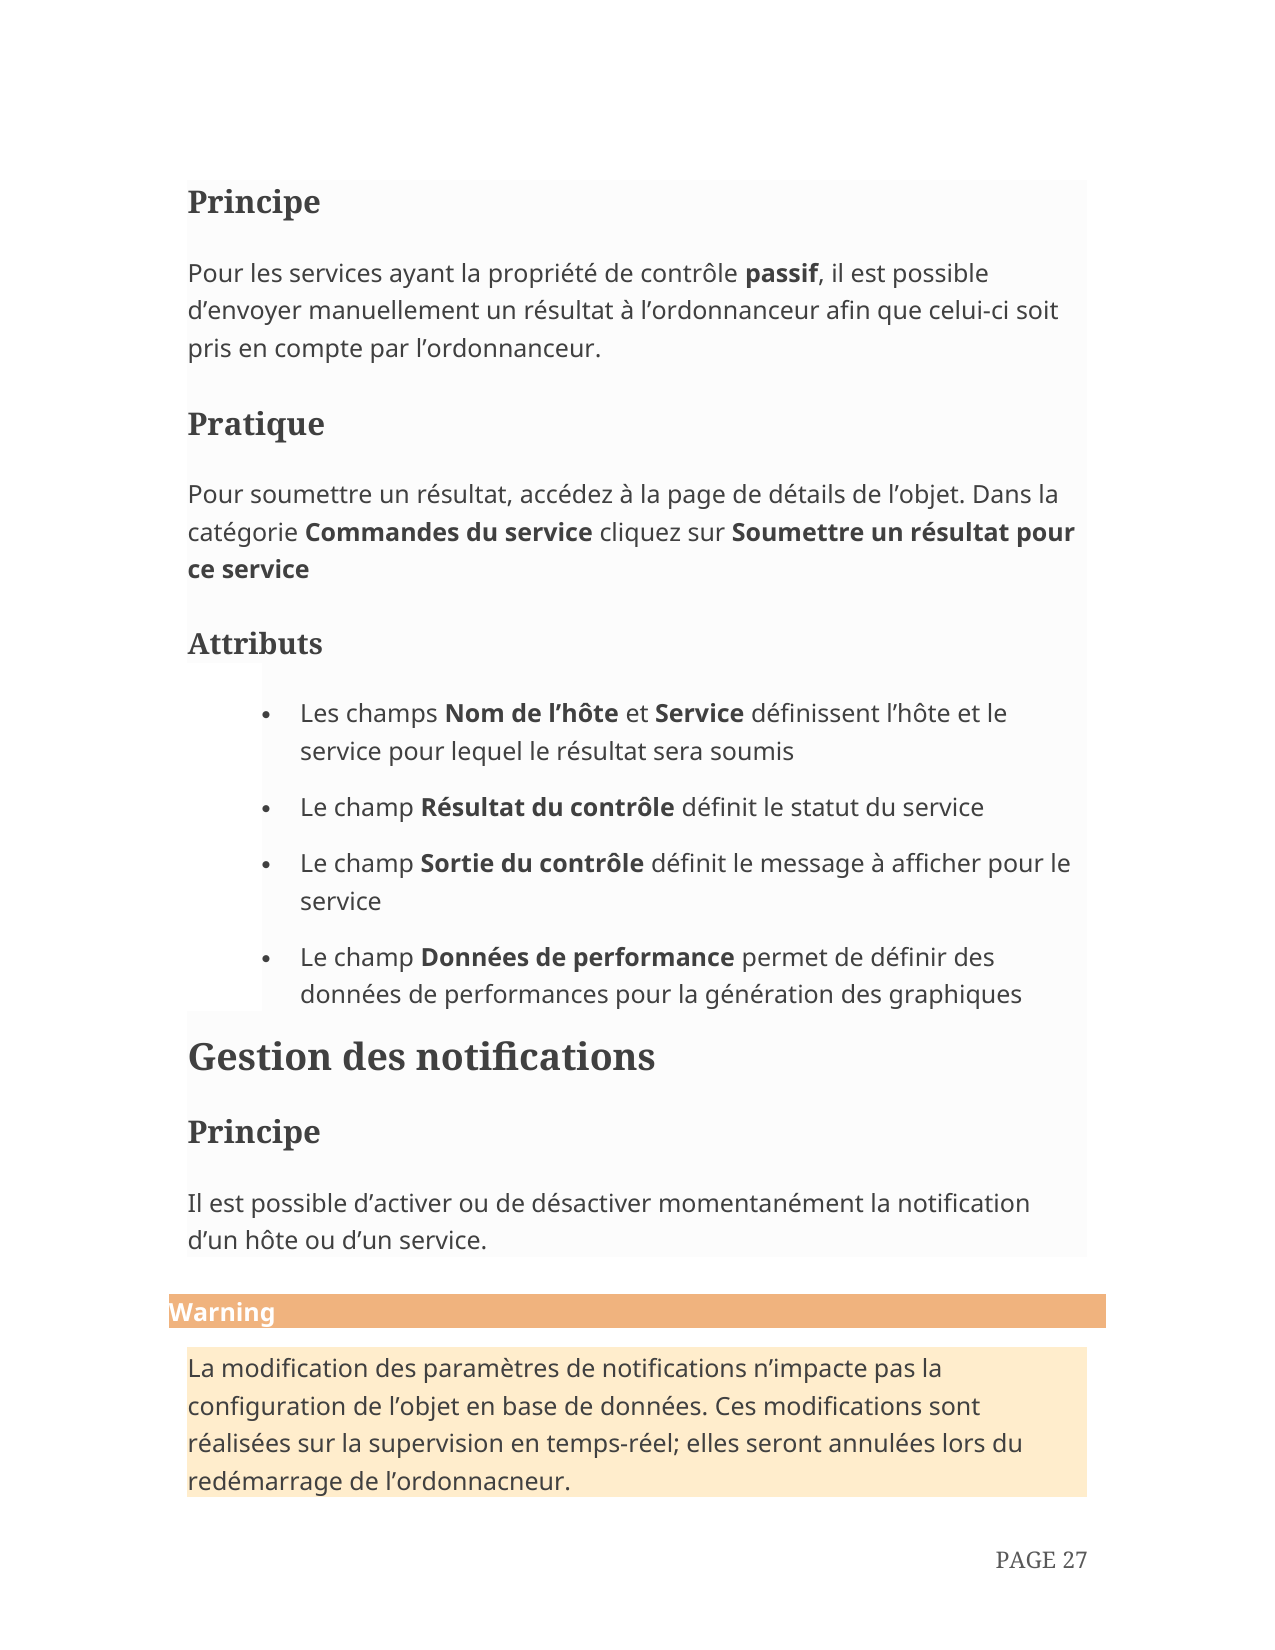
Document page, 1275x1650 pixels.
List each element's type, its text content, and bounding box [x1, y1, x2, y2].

text Principe [187, 1110, 1087, 1153]
text Principe [187, 180, 1087, 223]
list Les champs Nom de l’hôte et Service définissent l’hôte et le service pour lequel le résultat sera soumis [262, 692, 1087, 767]
text Attributs [187, 623, 1087, 663]
text La modification des paramètres de notifications n’impacte pas la configuration de l’objet en base de données. Ces modifications sont réalisées sur la supervision en temps-réel; elles seront annulées lors du redémarrage de l’ordonnacneur. [187, 1347, 1087, 1497]
list Le champ Résultat du contrôle définit le statut du service [262, 786, 1087, 824]
text Pratique [187, 402, 1087, 444]
list Le champ Données de performance permet de définir des données de performances pour la génération des graphiques [262, 936, 1087, 1011]
text Il est possible d’activer ou de désactiver momentanément la notification d’un hôte ou d’un service. [187, 1182, 1087, 1257]
text Pour soumettre un résultat, accédez à la page de détails de l’objet. Dans la catégorie Commandes du service cliquez sur Soumettre un résultat pour ce service [187, 473, 1087, 586]
text Pour les services ayant la propriété de contrôle passif, il est possible d’envoyer manuellement un résultat à l’ordonnanceur afin que celui-ci soit pris en compte par l’ordonnanceur. [187, 252, 1087, 364]
list Le champ Sortie du contrôle définit le message à afficher pour le service [262, 842, 1087, 917]
text Warning [169, 1294, 1106, 1328]
text Gestion des notifications [187, 1030, 1087, 1081]
